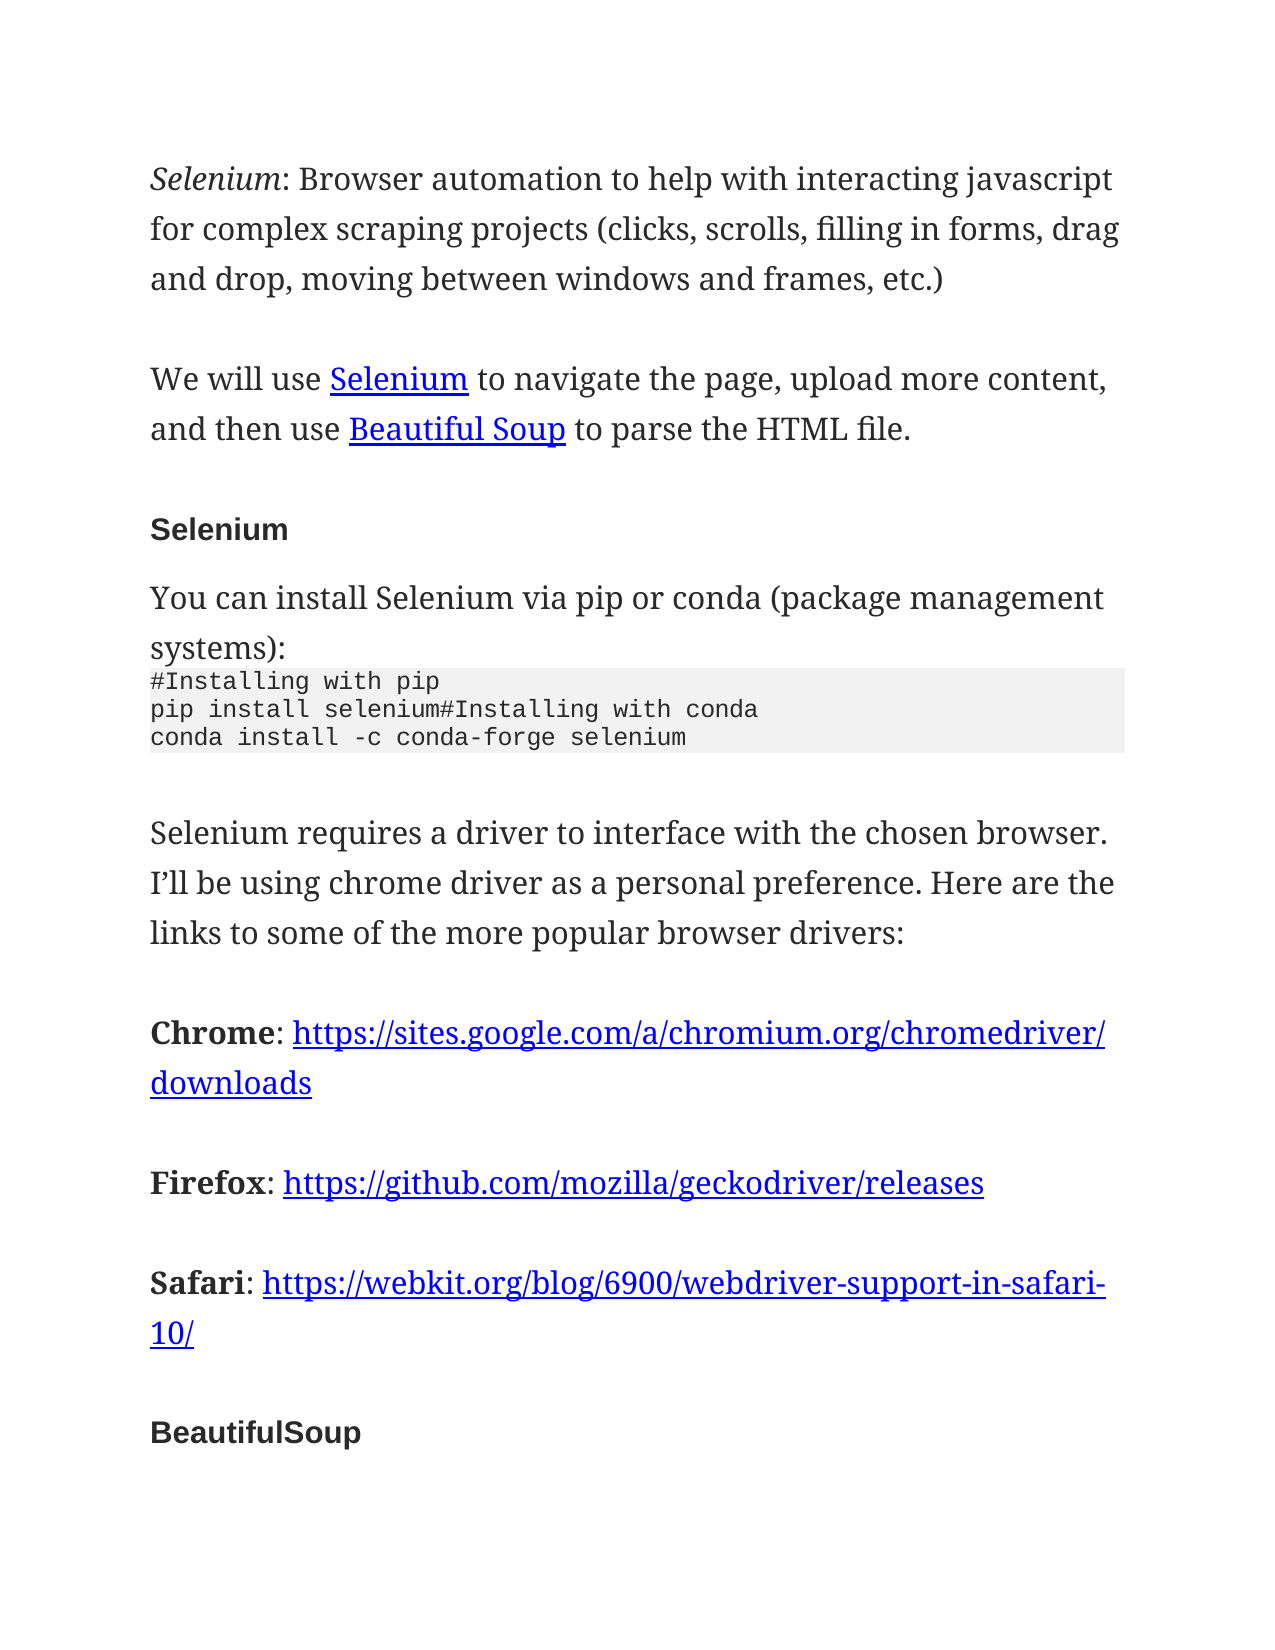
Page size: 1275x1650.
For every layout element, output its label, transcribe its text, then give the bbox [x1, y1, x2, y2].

text Selenium [150, 509, 1125, 547]
text Selenium: Browser automation to help with interacting javascript for complex scraping projects (clicks, scrolls, filling in forms, drag and drop, moving between windows and frames, etc.) [150, 150, 1125, 300]
text We will use Selenium to navigate the page, upload more content, and then use Beautiful Soup to parse the HTML file. [150, 350, 1125, 450]
text Selenium requires a driver to interface with the chosen browser. I’ll be using chrome driver as a personal preference. Here are the links to some of the more popular browser drivers: [150, 803, 1125, 953]
text Safari: https://webkit.org/blog/6900/webdriver-support-in-safari-10/ [150, 1253, 1125, 1353]
text You can install Selenium via pip or conda (package management systems): [150, 568, 1125, 668]
text Firefox: https://github.com/mozilla/geckodriver/releases [150, 1153, 1125, 1203]
text Chrome: https://sites.google.com/a/chromium.org/chromedriver/downloads [150, 1003, 1125, 1103]
text #Installing with pip pip install selenium#Installing with conda conda install -c conda-forge selenium [150, 668, 1125, 753]
text BeautifulSoup [150, 1412, 1125, 1450]
